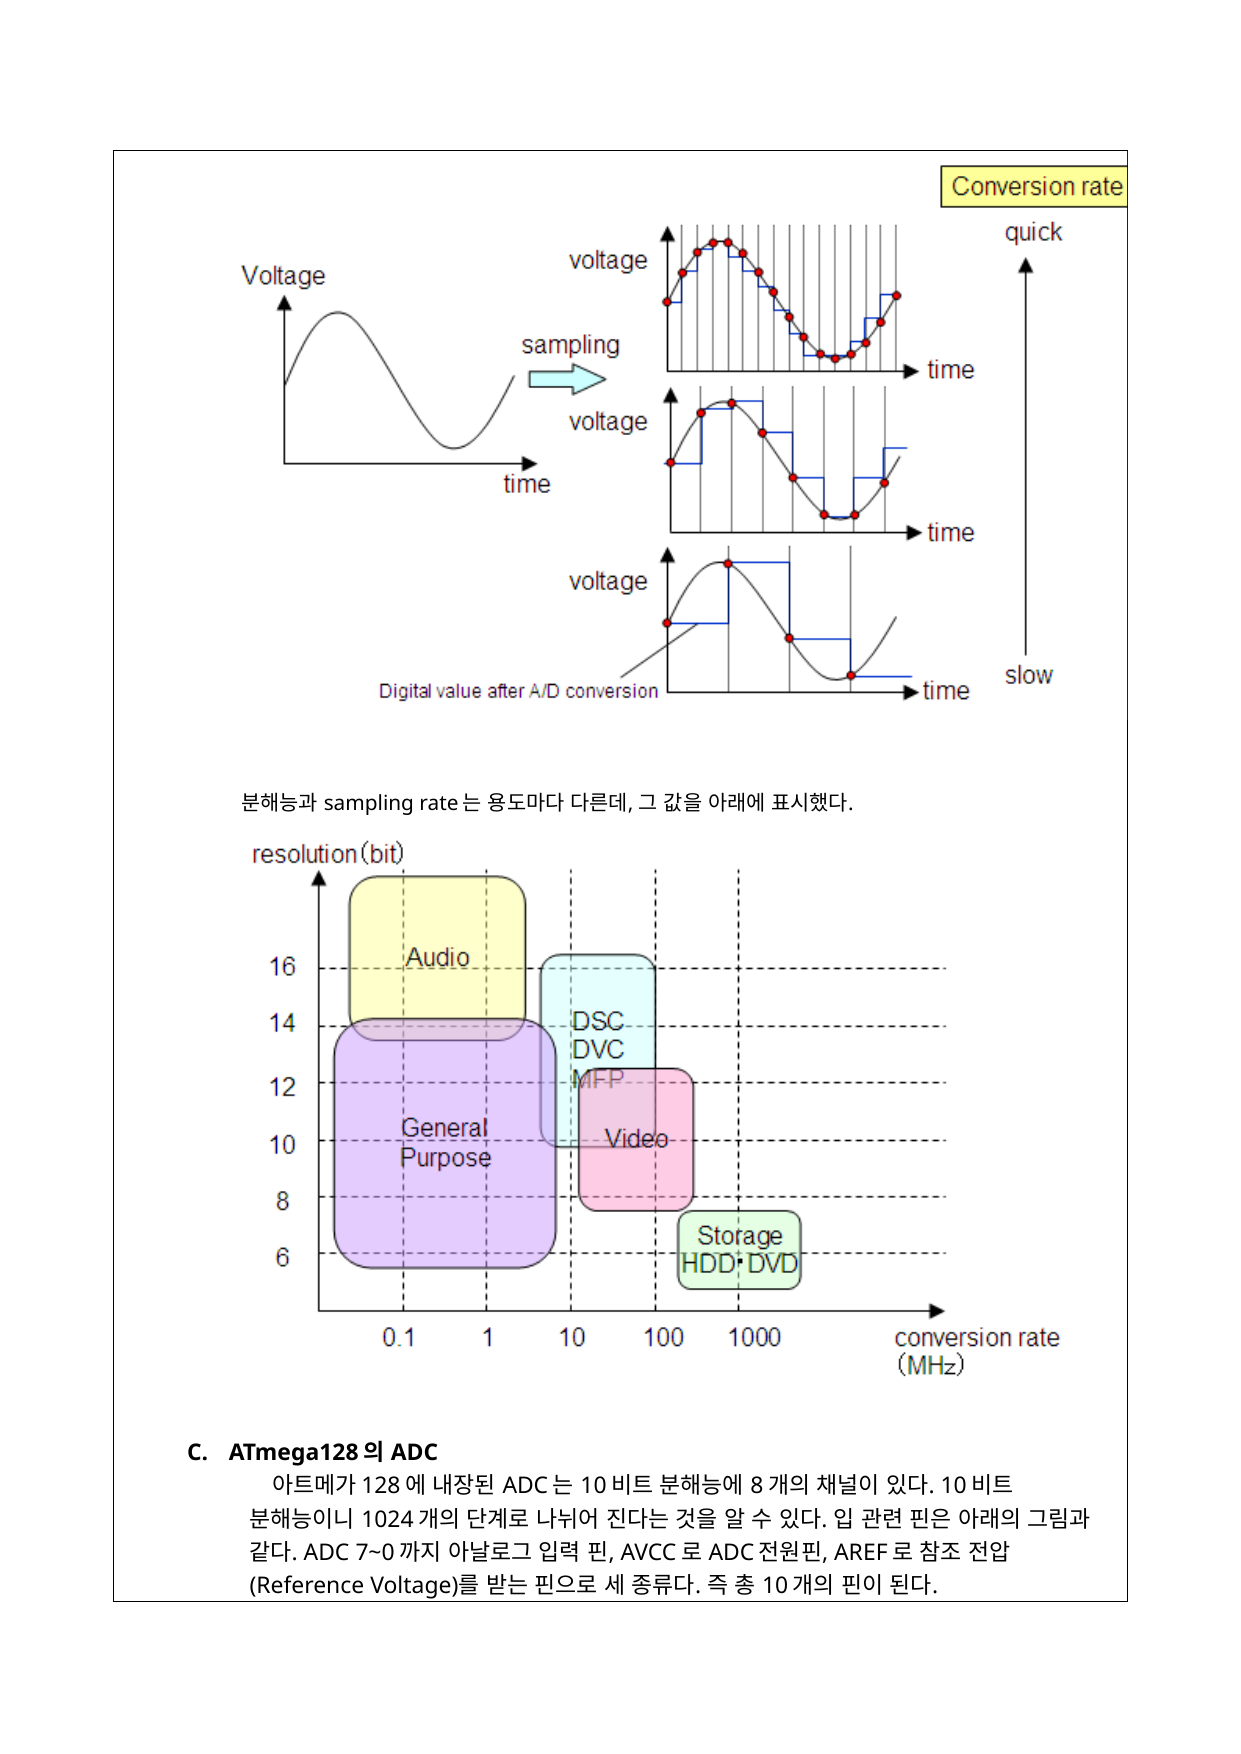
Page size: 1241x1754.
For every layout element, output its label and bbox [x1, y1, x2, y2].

picture [241, 151, 1128, 720]
table_cell [114, 151, 1127, 1601]
picture [241, 835, 1069, 1384]
